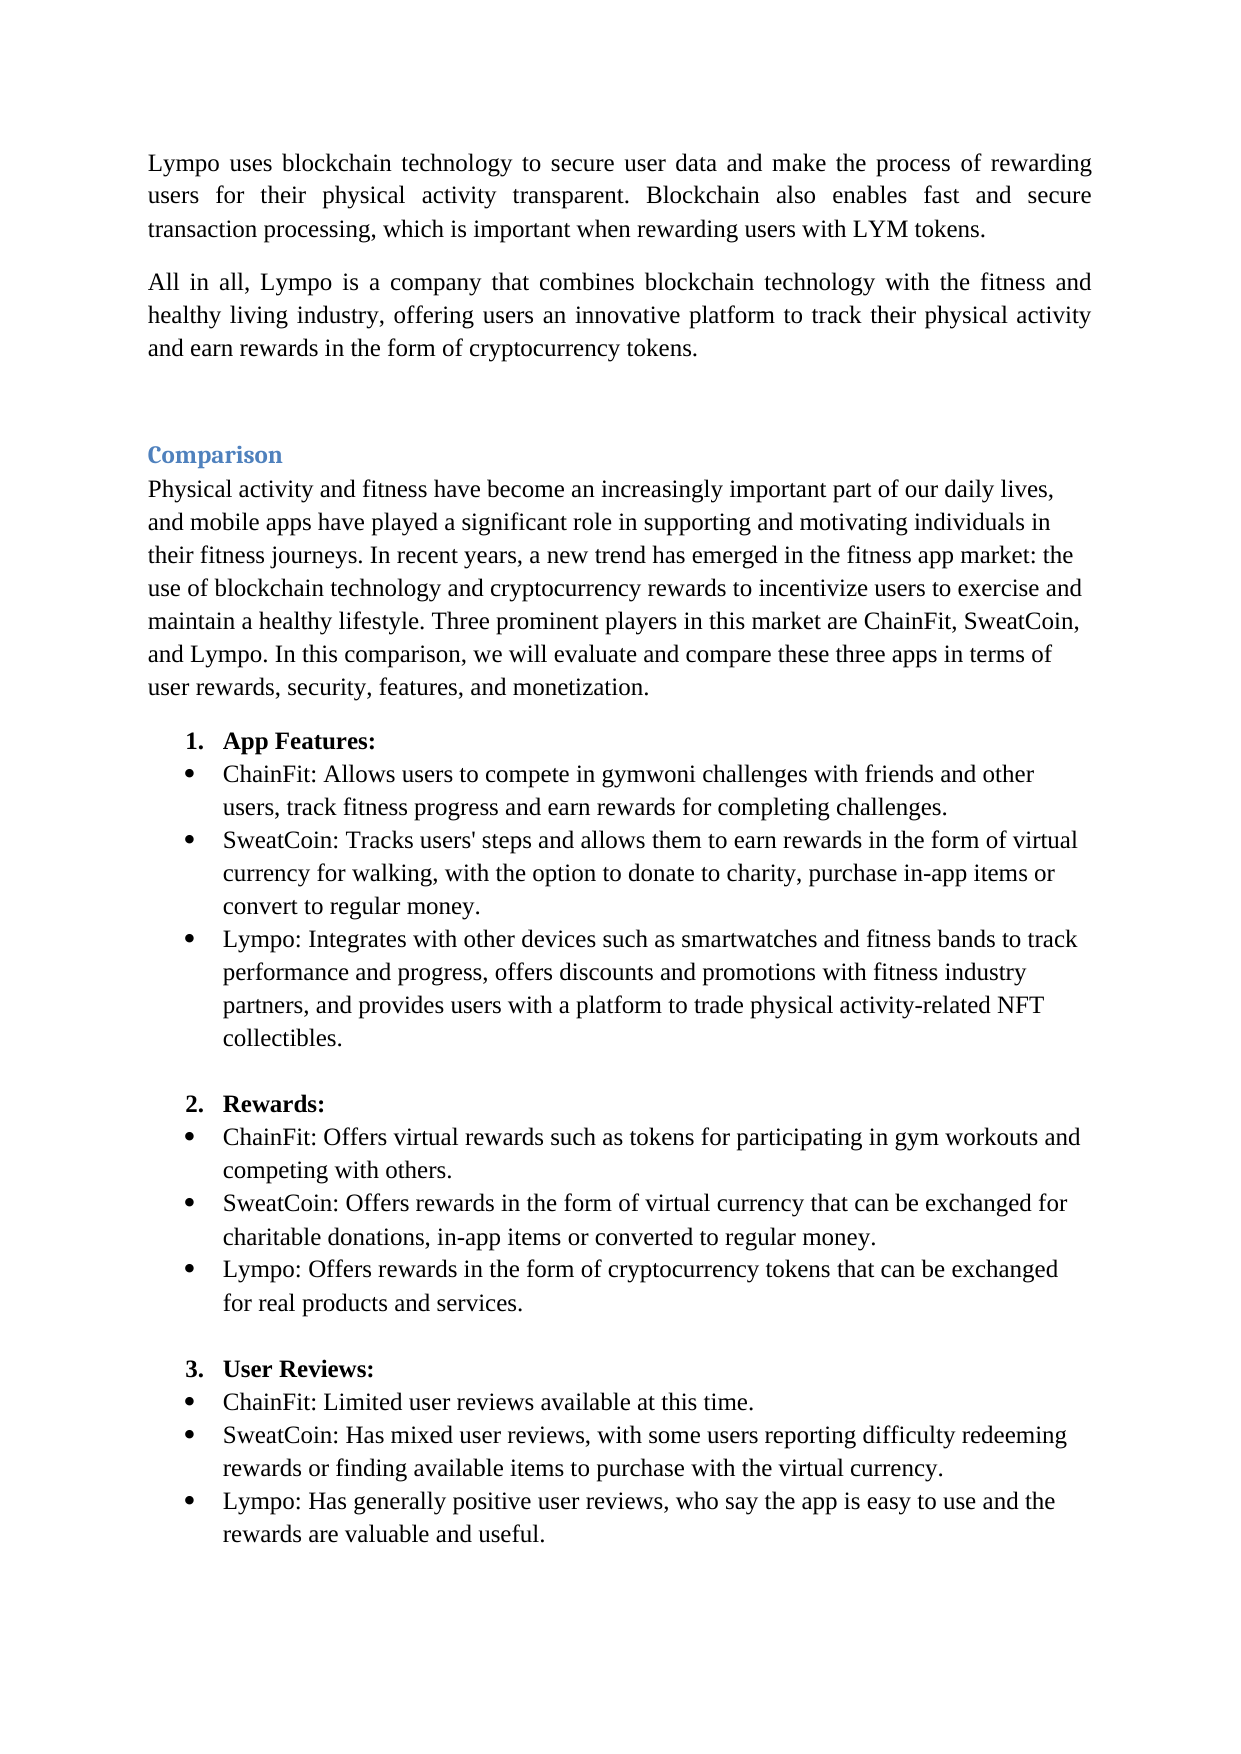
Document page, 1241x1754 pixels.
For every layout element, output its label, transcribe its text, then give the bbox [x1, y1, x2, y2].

list SweatCoin: Tracks users' steps and allows them to earn rewards in the form of virtual currency for walking, with the option to donate to charity, purchase in-app items or convert to regular money. [185, 825, 1093, 920]
list Lympo: Has generally positive user reviews, who say the app is easy to use and the rewards are valuable and useful. [185, 1486, 1093, 1547]
list ChainFit: Allows users to compete in gymwoni challenges with friends and other users, track fitness progress and earn rewards for completing challenges. [185, 759, 1093, 821]
subtitle Comparison [148, 441, 1093, 470]
text All in all, Lympo is a company that combines blockchain technology with the fitness and healthy living industry, offering users an innovative platform to track their physical activity and earn rewards in the form of cryptocurrency tokens. [148, 267, 1093, 362]
text Lympo uses blockchain technology to secure user data and make the process of rewarding users for their physical activity transparent. Blockchain also enables fast and secure transaction processing, which is important when rewarding users with LYM tokens. [148, 148, 1093, 242]
list ChainFit: Limited user reviews available at this time. [185, 1387, 1093, 1415]
list Lympo: Integrates with other devices such as smartwatches and fitness bands to track performance and progress, offers discounts and promotions with fitness industry partners, and provides users with a platform to trade physical activity-related NFT collectibles. [185, 924, 1093, 1052]
list SweatCoin: Has mixed user reviews, with some users reporting difficulty redeeming rewards or finding available items to purchase with the virtual currency. [185, 1420, 1093, 1481]
list User Reviews: [185, 1354, 1093, 1382]
text Physical activity and fitness have become an increasingly important part of our daily lives, and mobile apps have played a significant role in supporting and motivating individuals in their fitness journeys. In recent years, a new trend has emerged in the fitness app market: the use of blockchain technology and cryptocurrency rewards to incentivize users to exercise and maintain a healthy lifestyle. Three prominent players in this market are ChainFit, SweatCoin, and Lympo. In this comparison, we will evaluate and compare these three apps in terms of user rewards, security, features, and monetization. [148, 474, 1093, 701]
list Rewards: [185, 1089, 1093, 1118]
list App Features: [185, 726, 1093, 755]
list ChainFit: Offers virtual rewards such as tokens for participating in gym workouts and competing with others. [185, 1122, 1093, 1184]
list SweatCoin: Offers rewards in the form of virtual currency that can be exchanged for charitable donations, in-app items or converted to regular money. [185, 1188, 1093, 1250]
list Lympo: Offers rewards in the form of cryptocurrency tokens that can be exchanged for real products and services. [185, 1254, 1093, 1316]
